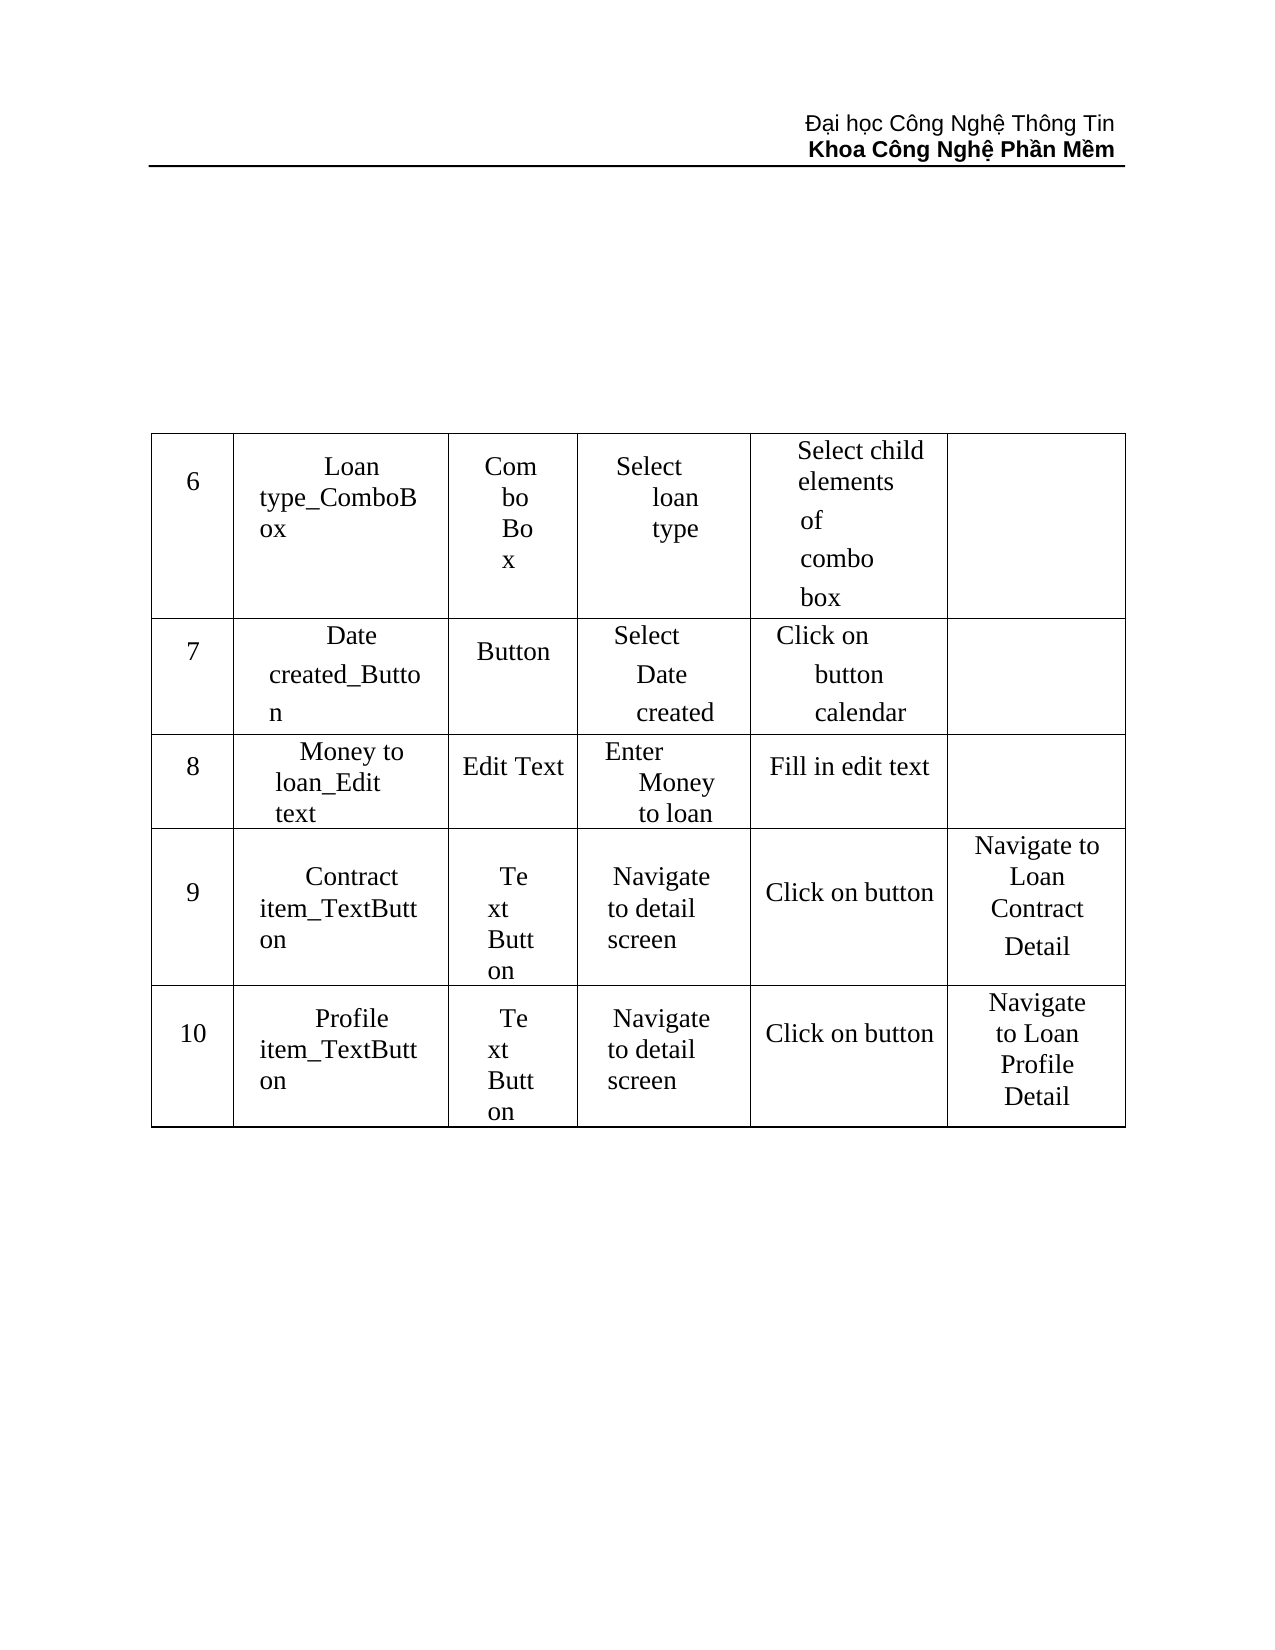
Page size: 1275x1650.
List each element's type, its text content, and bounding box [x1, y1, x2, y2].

table_header Select loan type [578, 434, 750, 618]
table_header [948, 434, 1125, 618]
table_cell Click on button [751, 986, 947, 1126]
table_header Loan type_ComboBox [234, 434, 448, 618]
table_cell 9 [152, 829, 233, 985]
table_cell 8 [152, 735, 233, 828]
table_cell Profile item_TextButton [234, 986, 448, 1126]
table_cell Text Button [449, 829, 577, 985]
table_cell Navigate to Loan Profile Detail [948, 986, 1125, 1126]
table_header Select child elements of combo box [751, 434, 947, 618]
table_cell [948, 619, 1125, 734]
table_cell [948, 735, 1125, 828]
table_header Combo Box [449, 434, 577, 618]
table_cell Enter Money to loan [578, 735, 750, 828]
table_cell Select Date created [578, 619, 750, 734]
table_cell Navigate to detail screen [578, 986, 750, 1126]
table_cell Click on button calendar [751, 619, 947, 734]
table_cell Button [449, 619, 577, 734]
table_cell Edit Text [449, 735, 577, 828]
table_cell Contract item_TextButton [234, 829, 448, 985]
table_cell Navigate to Loan Contract Detail [948, 829, 1125, 985]
table_cell Text Button [449, 986, 577, 1126]
table_cell Click on button [751, 829, 947, 985]
table_cell Money to loan_Edit text [234, 735, 448, 828]
table_cell 10 [152, 986, 233, 1126]
table_cell Fill in edit text [751, 735, 947, 828]
table_cell Navigate to detail screen [578, 829, 750, 985]
table_header 6 [152, 434, 233, 618]
table_cell 7 [152, 619, 233, 734]
table_cell Date created_Button [234, 619, 448, 734]
